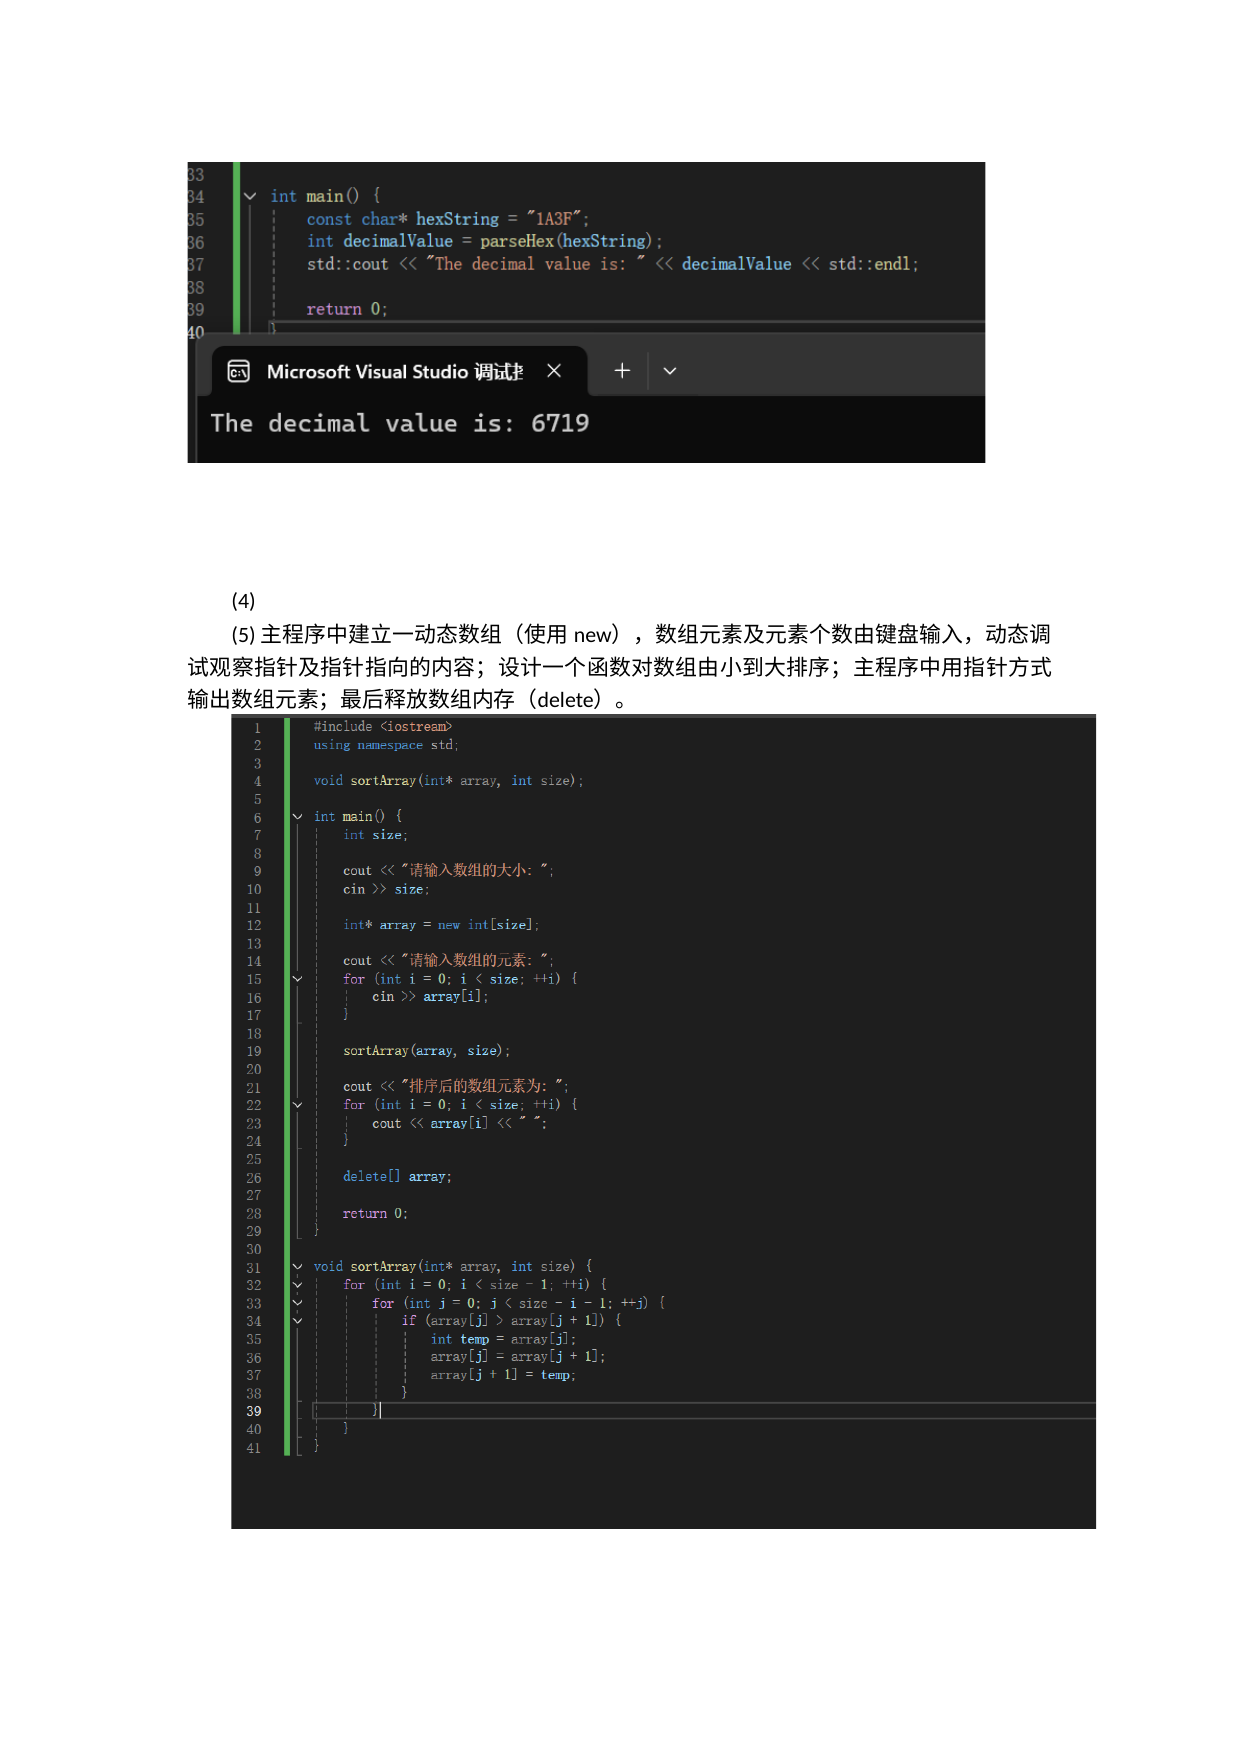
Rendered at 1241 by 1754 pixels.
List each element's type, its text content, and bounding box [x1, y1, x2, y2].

picture [187, 162, 986, 463]
picture [231, 714, 1097, 1529]
list 主程序中建立一动态数组（使用new），数组元素及元素个数由键盘输入，动态调试观察指针及指针指向的内容；设计一个函数对数组由小到大排序；主程序中用指针方式输出数组元素；最后释放数组内存（delete）。 [187, 617, 1053, 714]
